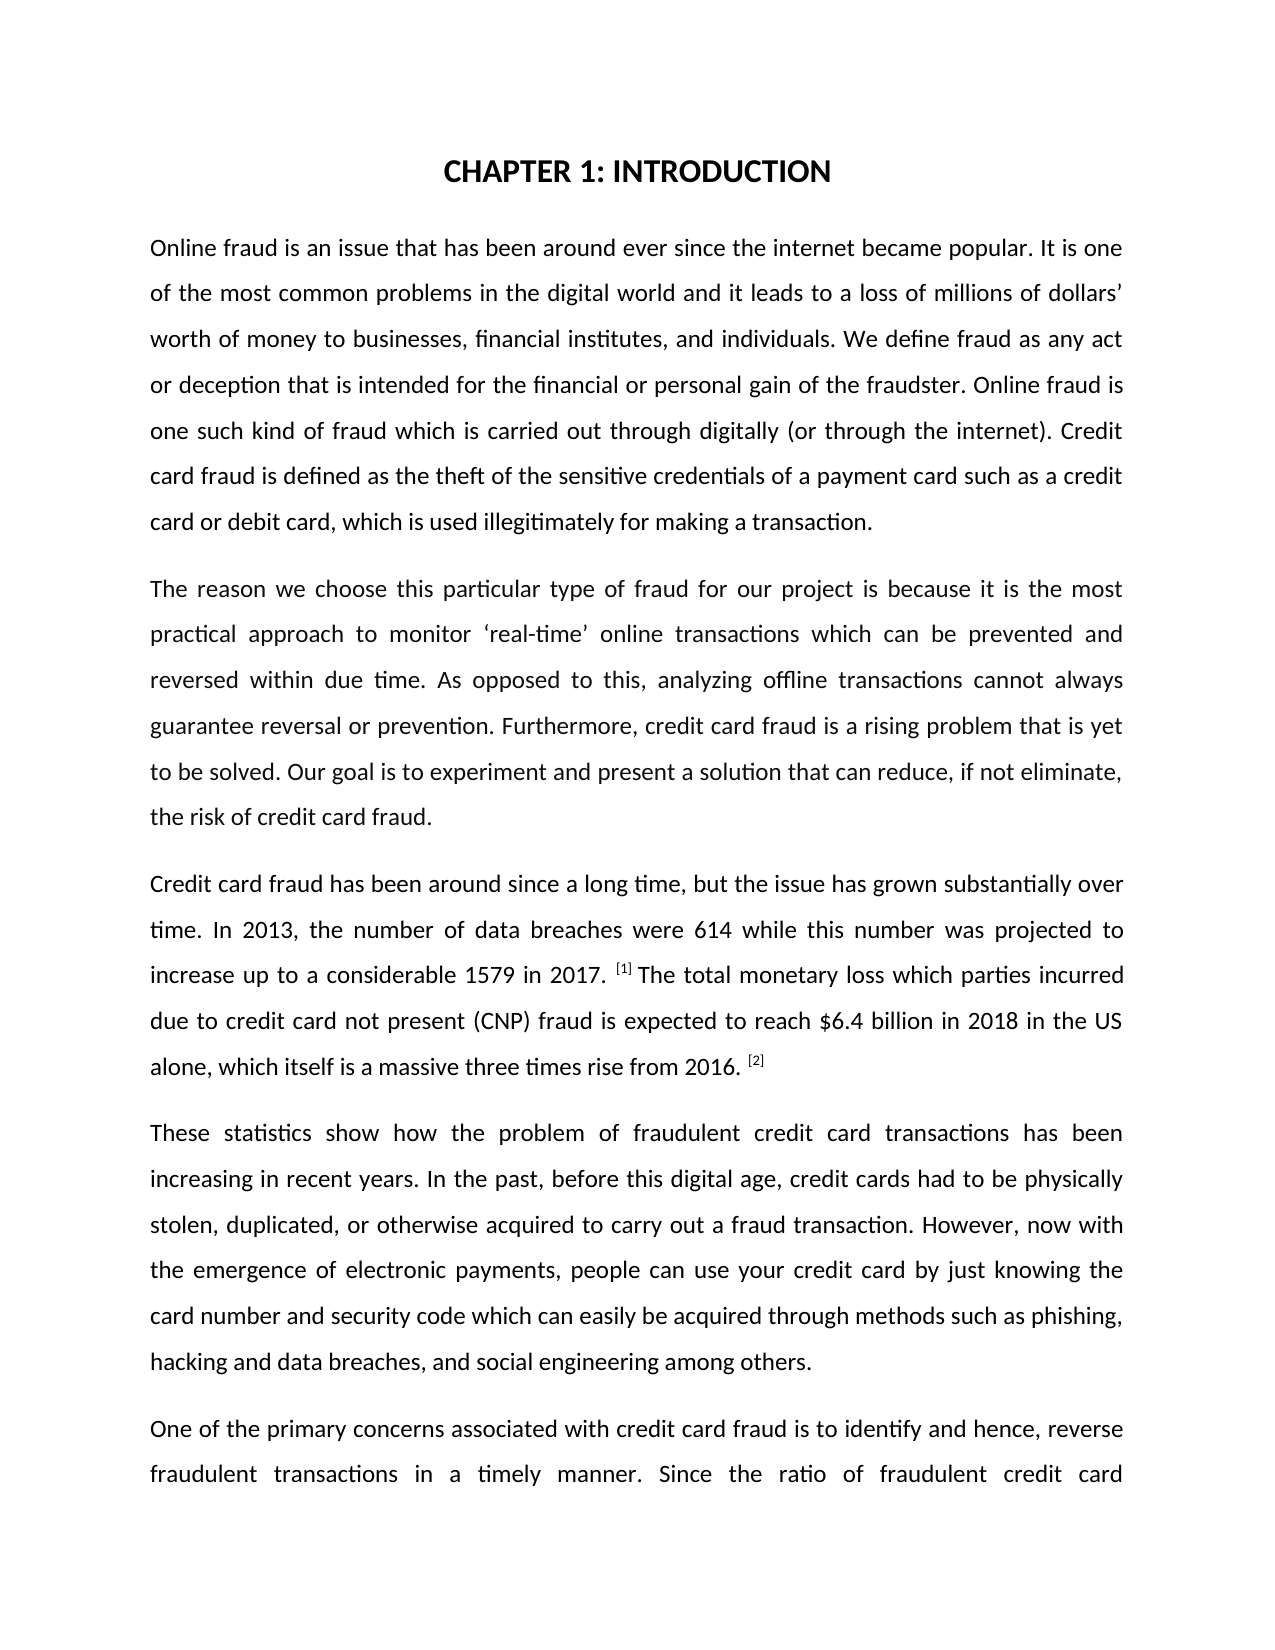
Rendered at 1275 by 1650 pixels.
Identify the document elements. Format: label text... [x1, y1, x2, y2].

text CHAPTER 1: INTRODUCTION [150, 150, 1125, 191]
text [150, 1413, 1125, 1489]
text These statistics show how the problem of fraudulent credit card transactions has been increasing in recent years. In the past, before this digital age, credit cards had to be physically stolen, duplicated, or otherwise acquired to carry out a fraud transaction. However, now with the emergence of electronic payments, people can use your credit card by just knowing the card number and security code which can easily be acquired through methods such as phishing, hacking and data breaches, and social engineering among others. [150, 1117, 1125, 1377]
text Credit card fraud has been around since a long time, but the issue has grown substantially over time. In 2013, the number of data breaches were 614 while this number was projected to increase up to a considerable 1579 in 2017. [1] The total monetary loss which parties incurred due to credit card not present (CNP) fraud is expected to reach $6.4 billion in 2018 in the US alone, which itself is a massive three times rise from 2016. [2] [150, 868, 1125, 1081]
text The reason we choose this particular type of fraud for our project is because it is the most practical approach to monitor ‘real-time’ online transactions which can be prevented and reversed within due time. As opposed to this, analyzing offline transactions cannot always guarantee reversal or prevention. Furthermore, credit card fraud is a rising problem that is yet to be solved. Our goal is to experiment and present a solution that can reduce, if not eliminate, the risk of credit card fraud. [150, 573, 1125, 832]
text Online fraud is an issue that has been around ever since the internet became popular. It is one of the most common problems in the digital world and it leads to a loss of millions of dollars’ worth of money to businesses, financial institutes, and individuals. We define fraud as any act or deception that is intended for the financial or personal gain of the fraudster. Online fraud is one such kind of fraud which is carried out through digitally (or through the internet). Credit card fraud is defined as the theft of the sensitive credentials of a payment card such as a credit card or debit card, which is used illegitimately for making a transaction. [150, 232, 1125, 537]
